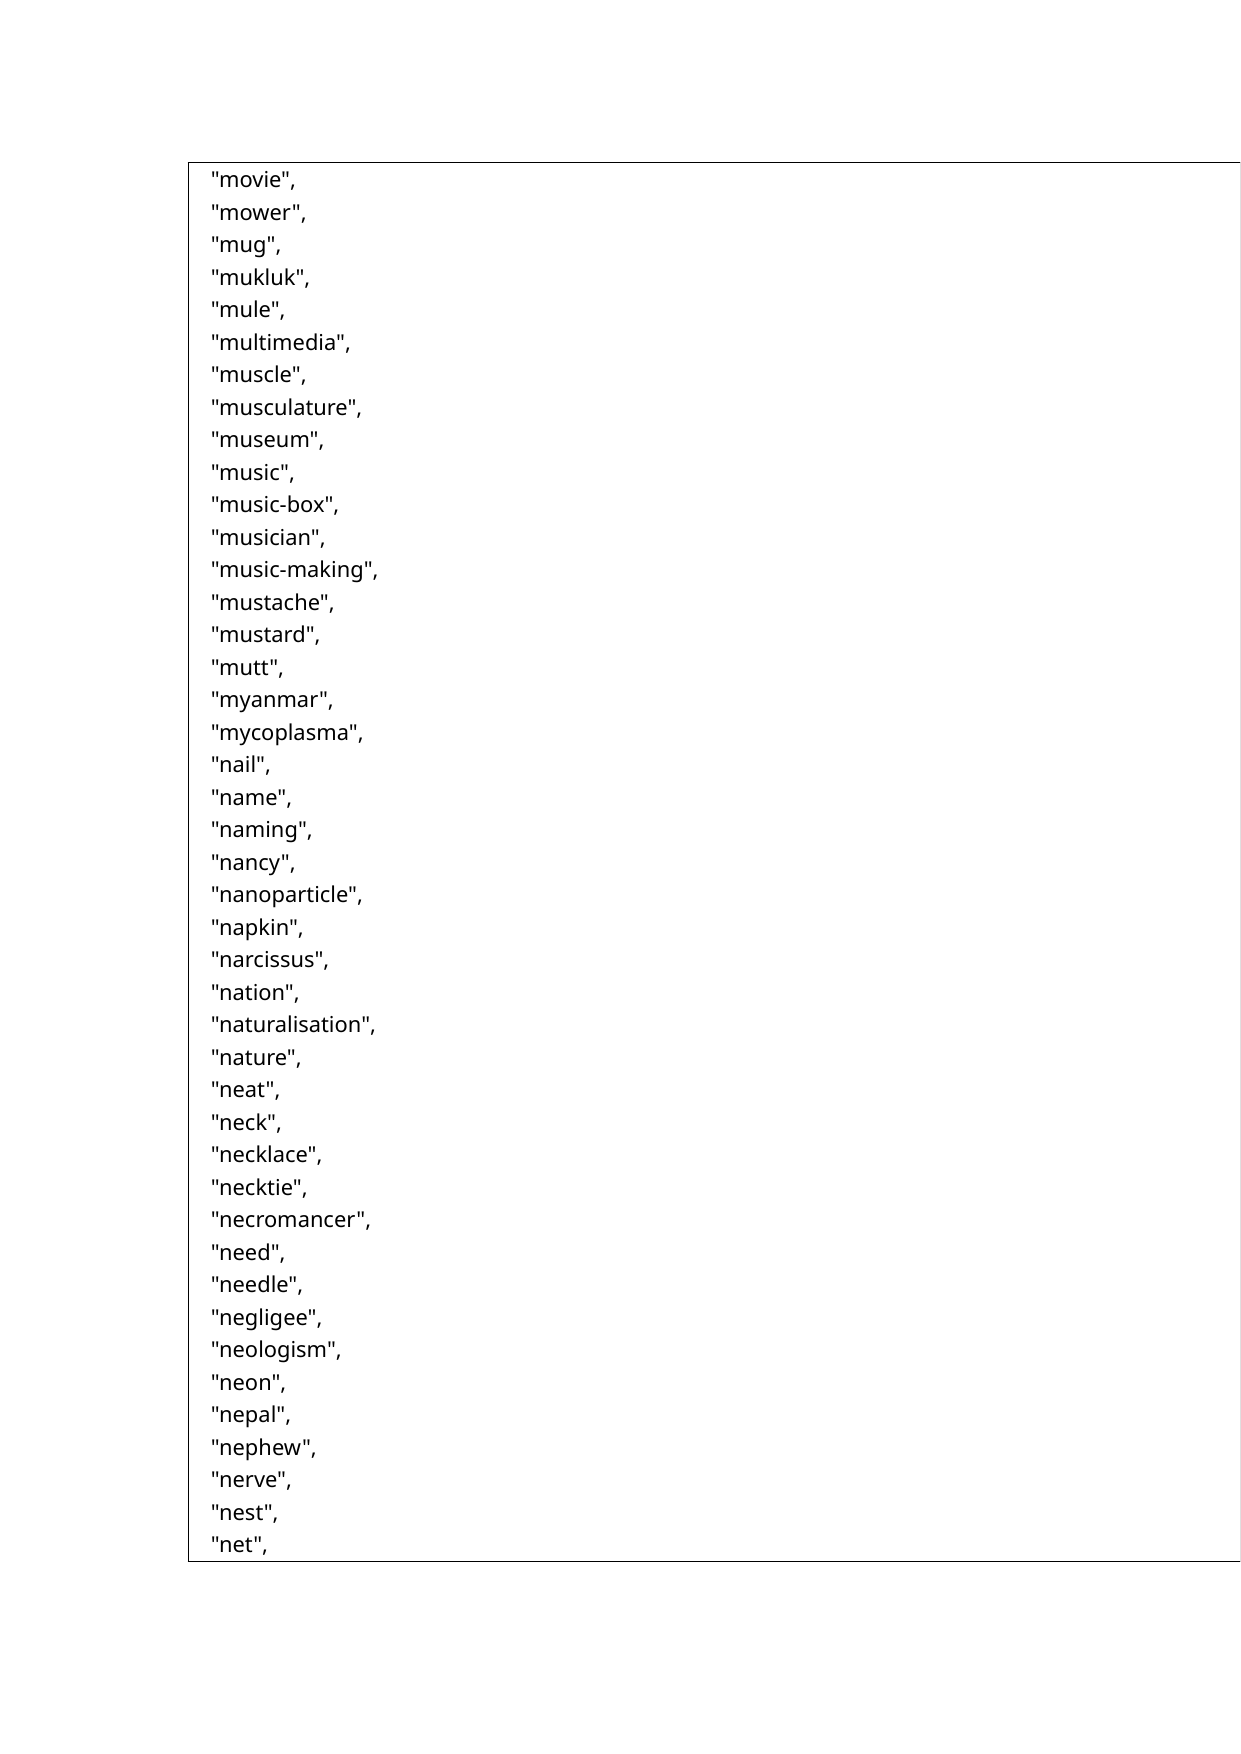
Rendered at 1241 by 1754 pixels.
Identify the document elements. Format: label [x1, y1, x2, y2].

table_header [189, 163, 1240, 1561]
